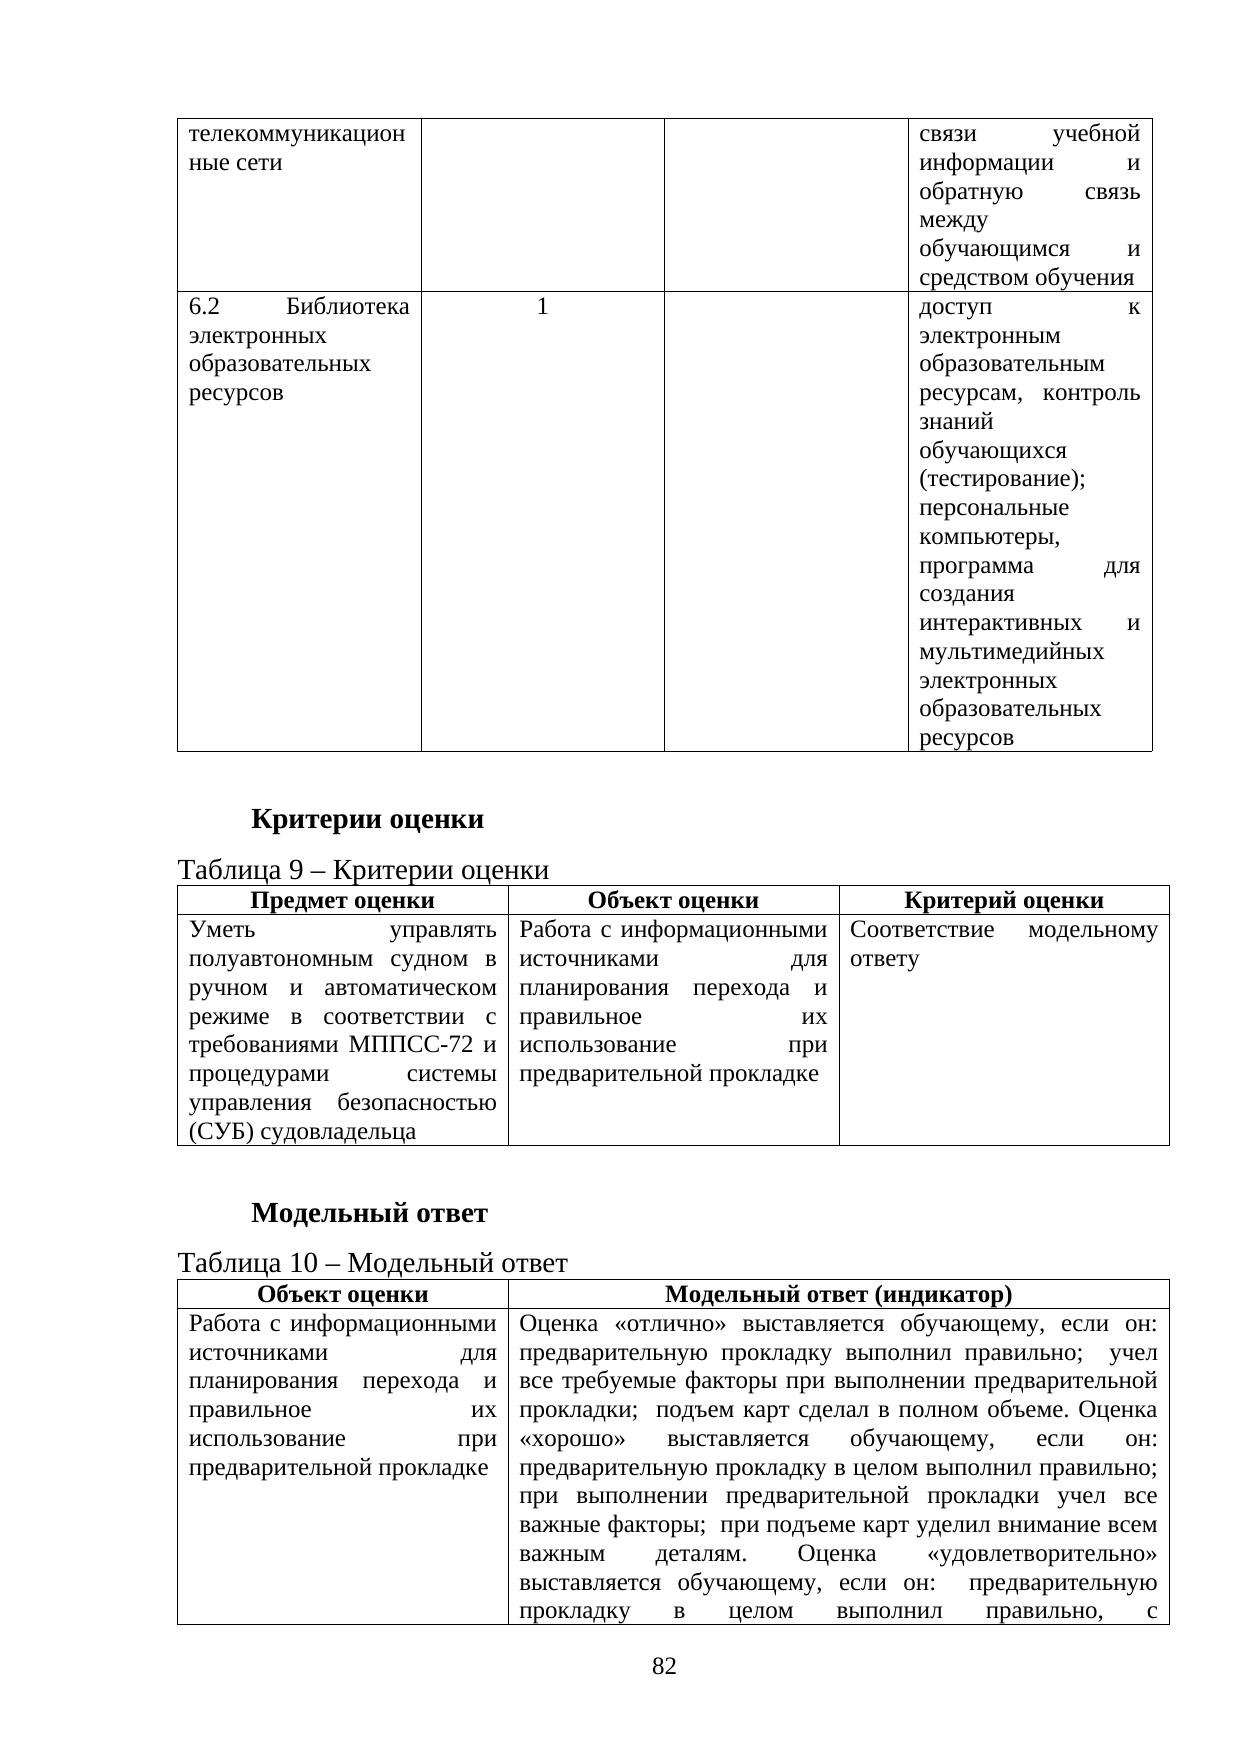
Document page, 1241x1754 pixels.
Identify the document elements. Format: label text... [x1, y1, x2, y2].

table_cell 6.2 Библиотека электронных образовательных ресурсов [178, 292, 421, 751]
table_header Предмет оценки [178, 886, 508, 914]
text Критерии оценки [177, 802, 1152, 835]
text Таблица 10 – Модельный ответ [177, 1245, 1152, 1279]
table_cell Работа с информационными источниками для планирования перехода и правильное их использование при предварительной прокладке [509, 915, 839, 1144]
table_header Объект оценки [509, 886, 839, 914]
table_header Модельный ответ (индикатор) [509, 1280, 1169, 1308]
table_cell доступ к электронным образовательным ресурсам, контроль знаний обучающихся (тестирование); персональные компьютеры, программа для создания интерактивных и мультимедийных электронных образовательных ресурсов [909, 292, 1152, 751]
table_cell 1 [422, 119, 664, 291]
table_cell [509, 1309, 1169, 1624]
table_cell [178, 1309, 508, 1624]
table_cell [665, 292, 908, 751]
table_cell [178, 119, 421, 291]
text Модельный ответ [177, 1195, 1152, 1229]
table_header Критерий оценки [840, 886, 1169, 914]
table_cell Соответствие модельному ответу [840, 915, 1169, 1144]
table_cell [909, 119, 1152, 291]
text Таблица 9 – Критерии оценки [177, 852, 1152, 885]
table_cell 1 [422, 292, 664, 751]
table_cell Уметь управлять полуавтономным судном в ручном и автоматическом режиме в соответствии с требованиями МППСС-72 и процедурами системы управления безопасностью (СУБ) судовладельца [178, 915, 508, 1144]
table_header Объект оценки [178, 1280, 508, 1308]
table_cell [665, 119, 908, 291]
